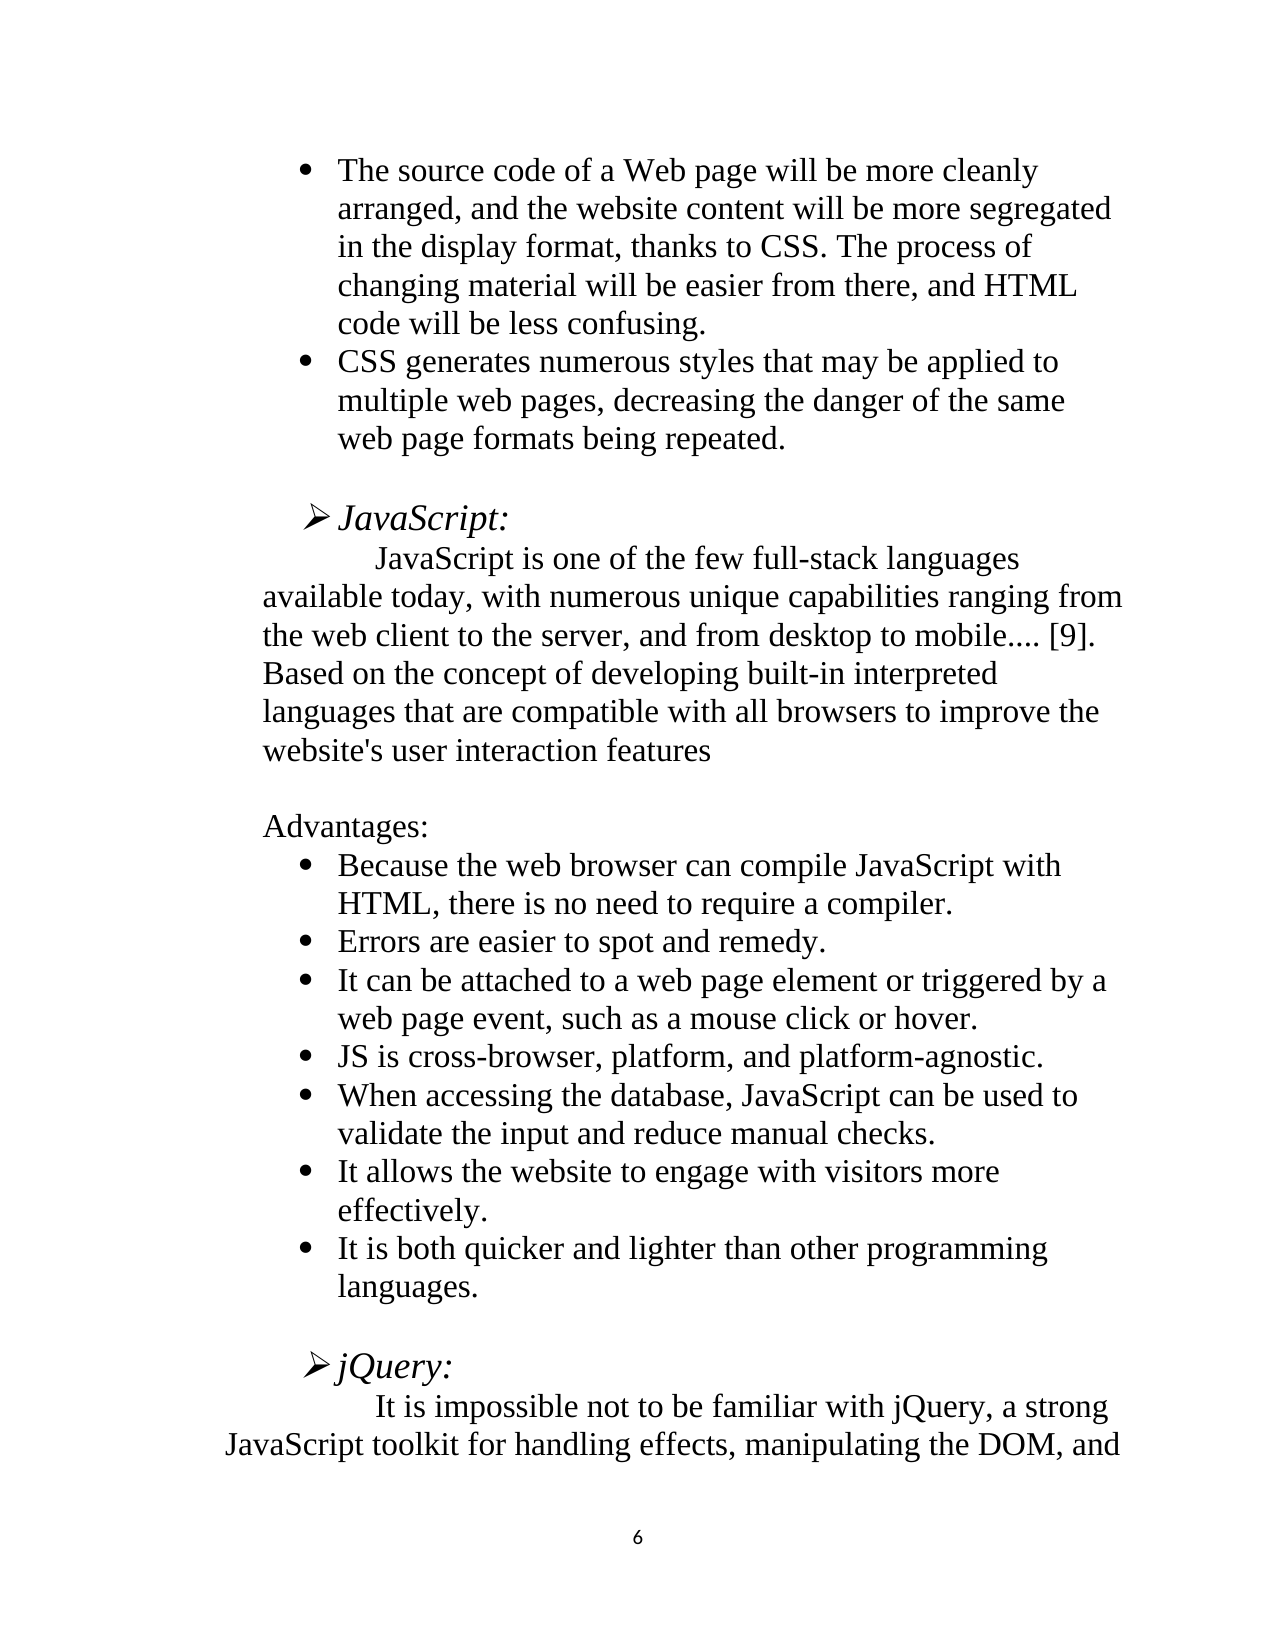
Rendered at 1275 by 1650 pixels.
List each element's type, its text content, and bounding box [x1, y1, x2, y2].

list CSS generates numerous styles that may be applied to multiple web pages, decreasing the danger of the same web page formats being repeated. [300, 342, 1125, 457]
list jQuery: [300, 1343, 1125, 1386]
list Advantages: [262, 806, 1125, 845]
list It is both quicker and lighter than other programming languages. [300, 1228, 1125, 1305]
list When accessing the database, JavaScript can be used to validate the input and reduce manual checks. [300, 1075, 1125, 1151]
list It allows the website to engage with visitors more effectively. [300, 1151, 1125, 1228]
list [225, 1386, 1125, 1463]
list It can be attached to a web page element or triggered by a web page event, such as a mouse click or hover. [300, 960, 1125, 1036]
list JavaScript is one of the few full-stack languages available today, with numerous unique capabilities ranging from the web client to the server, and from desktop to mobile.... [9]. Based on the concept of developing built-in interpreted languages that are compatible with all browsers to improve the website's user interaction features [262, 538, 1125, 768]
list Because the web browser can compile JavaScript with HTML, there is no need to require a compiler. [300, 845, 1125, 921]
list Errors are easier to spot and remedy. [300, 921, 1125, 960]
list JavaScript: [300, 495, 1125, 538]
list JS is cross-browser, platform, and platform-agnostic. [300, 1036, 1125, 1075]
list The source code of a Web page will be more cleanly arranged, and the website content will be more segregated in the display format, thanks to CSS. The process of changing material will be easier from there, and HTML code will be less confusing. [300, 150, 1125, 342]
